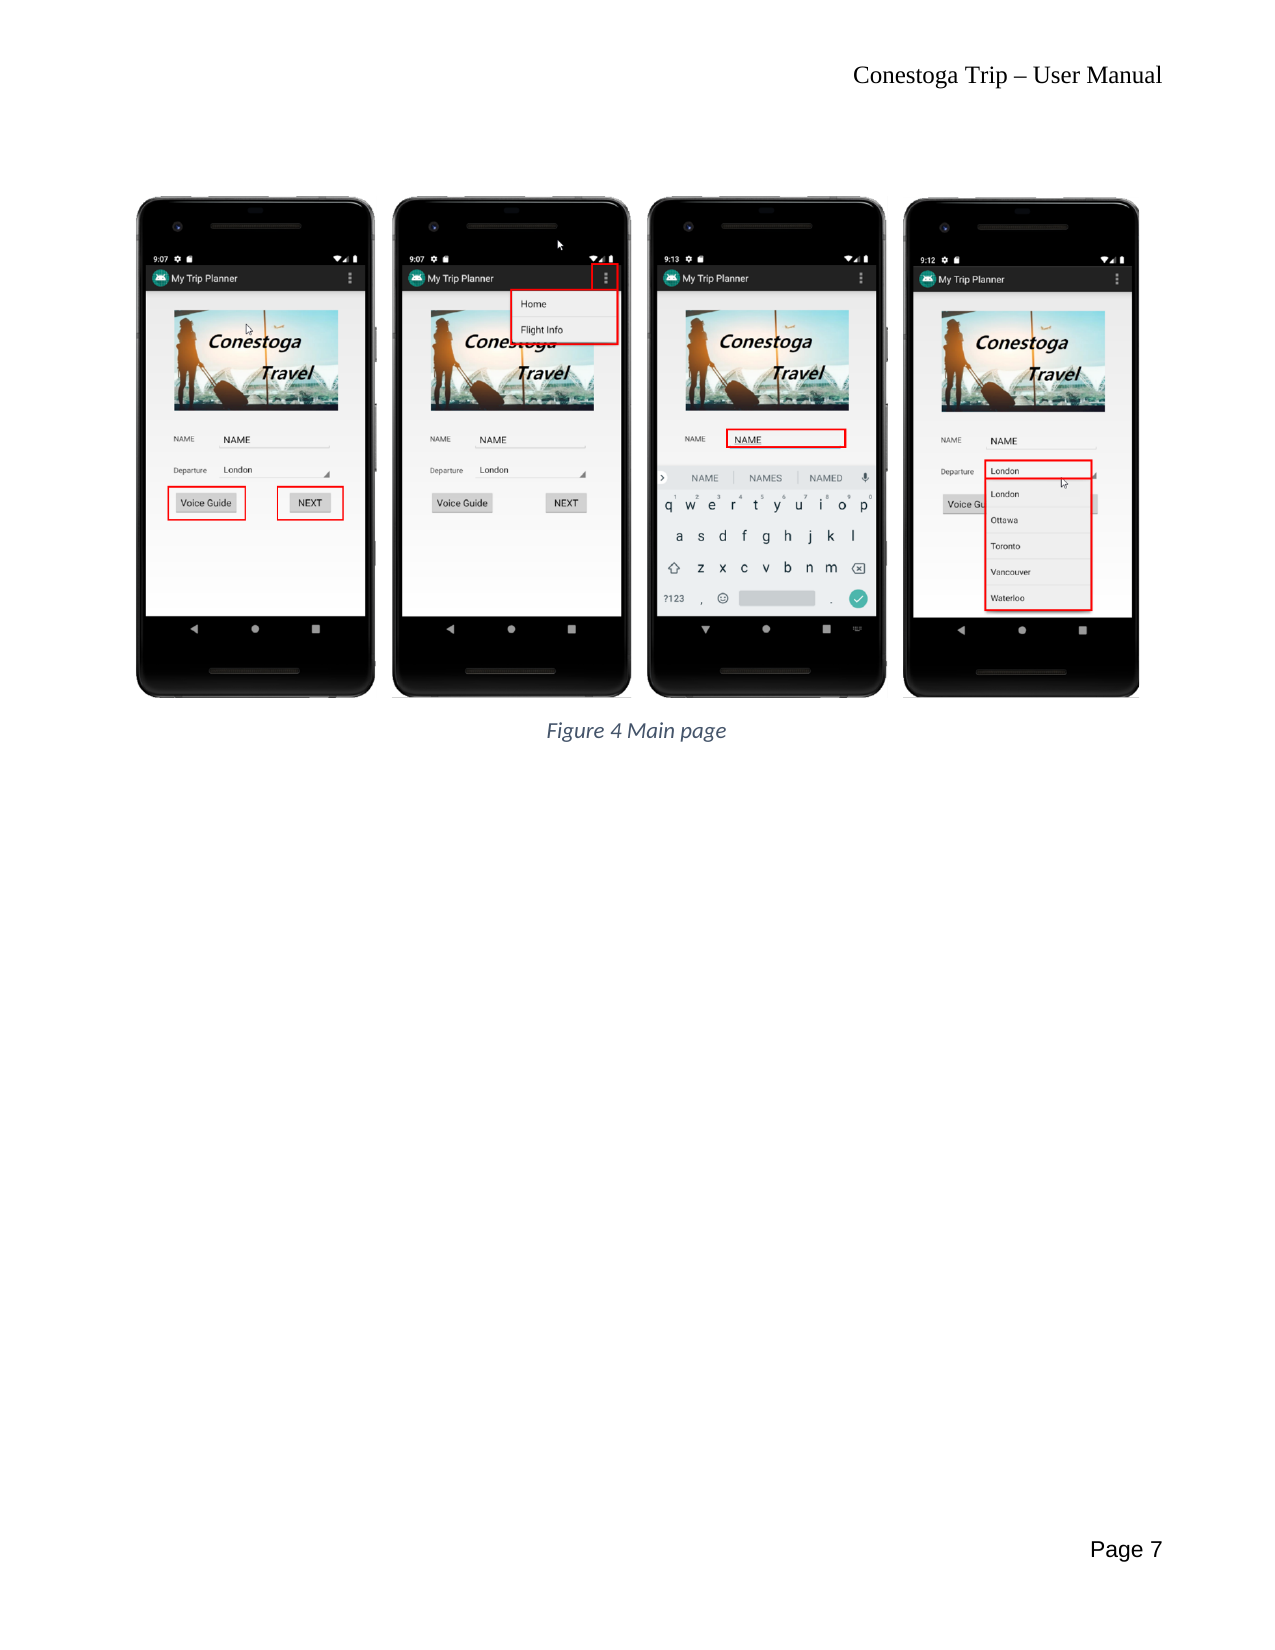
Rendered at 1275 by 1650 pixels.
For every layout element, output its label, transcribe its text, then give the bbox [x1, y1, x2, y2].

picture [135, 196, 1140, 698]
text Figure 4 Main page [112, 717, 1162, 744]
